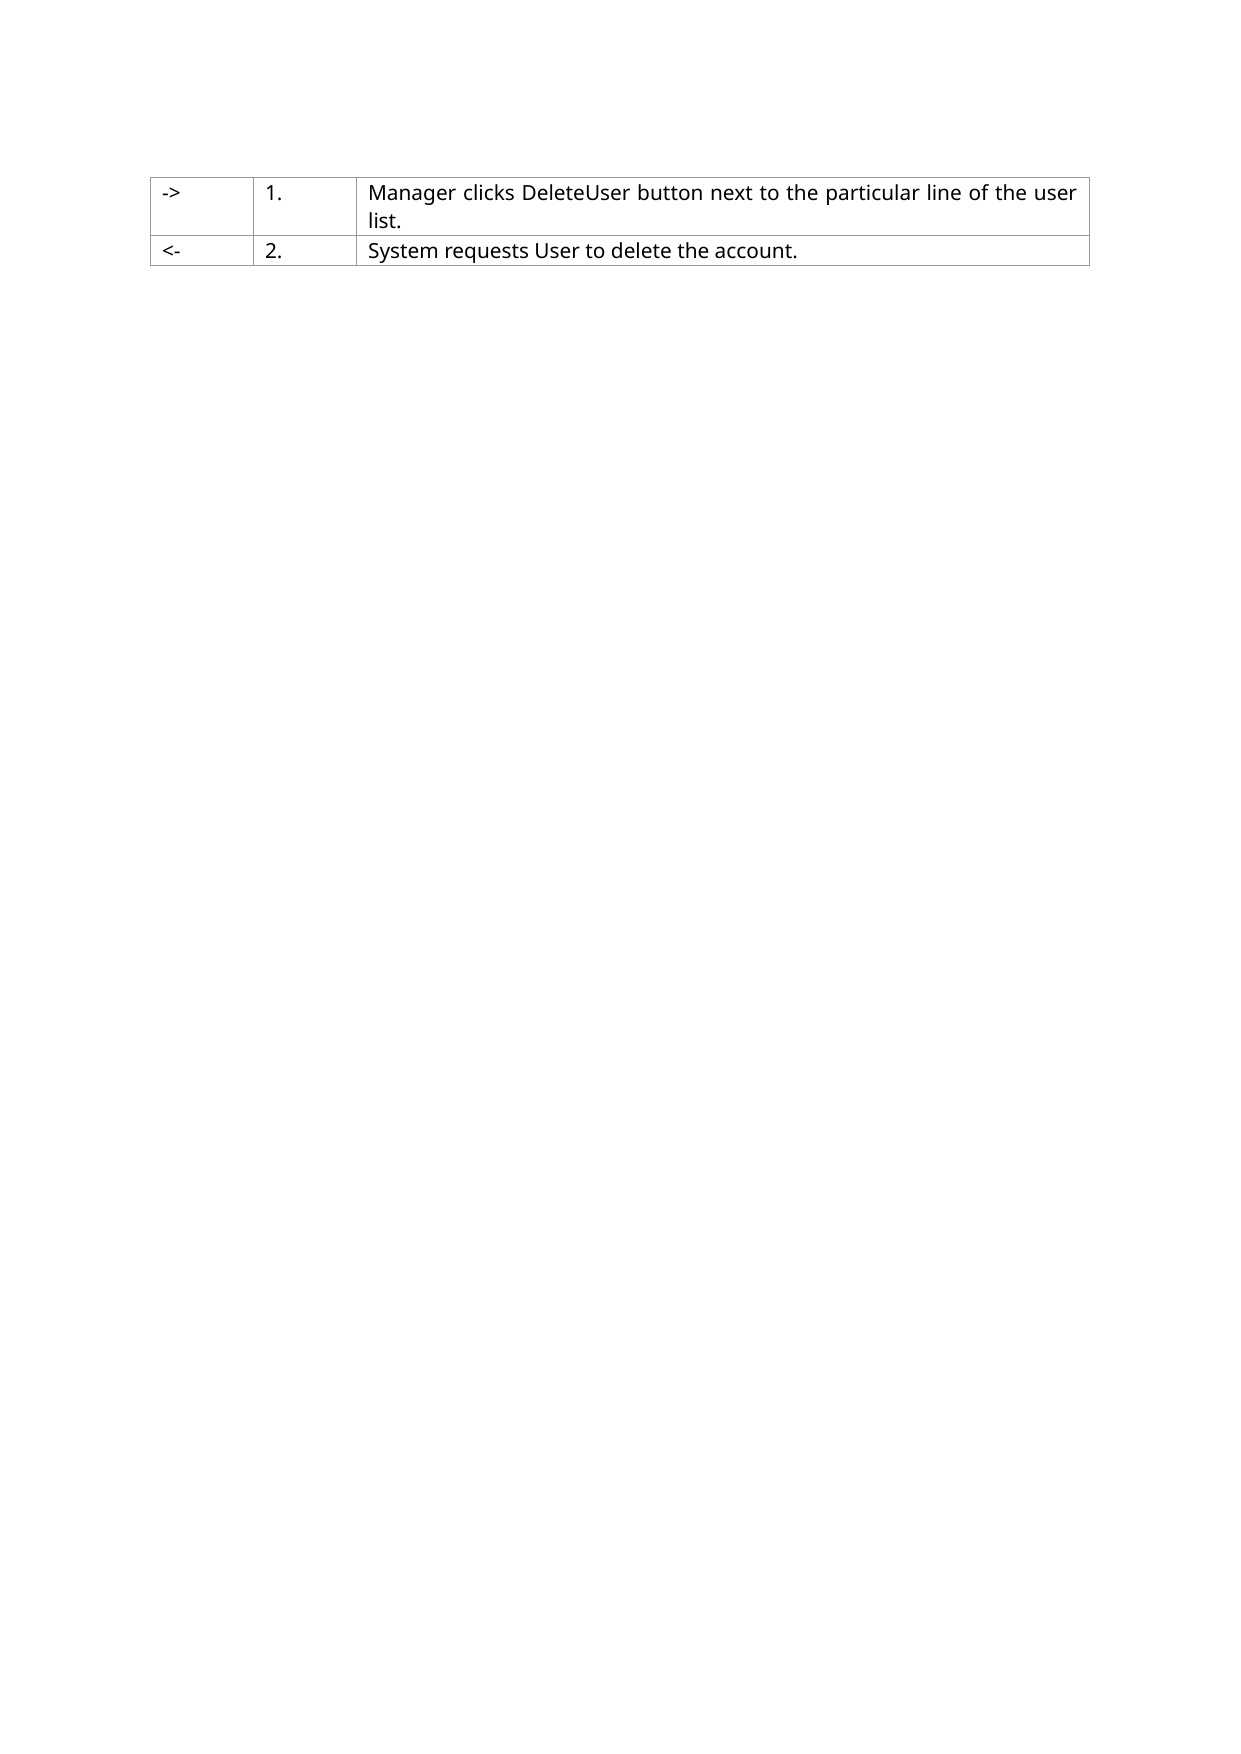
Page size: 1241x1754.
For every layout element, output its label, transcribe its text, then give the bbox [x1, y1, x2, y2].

table_cell System requests User to delete the account. [357, 236, 1089, 264]
table_cell Manager clicks DeleteUser button next to the particular line of the user list. [357, 178, 1089, 235]
table_cell -> [151, 178, 253, 235]
table_cell 2. [254, 236, 356, 264]
table_cell <- [151, 236, 253, 264]
table_cell 1. [254, 178, 356, 235]
